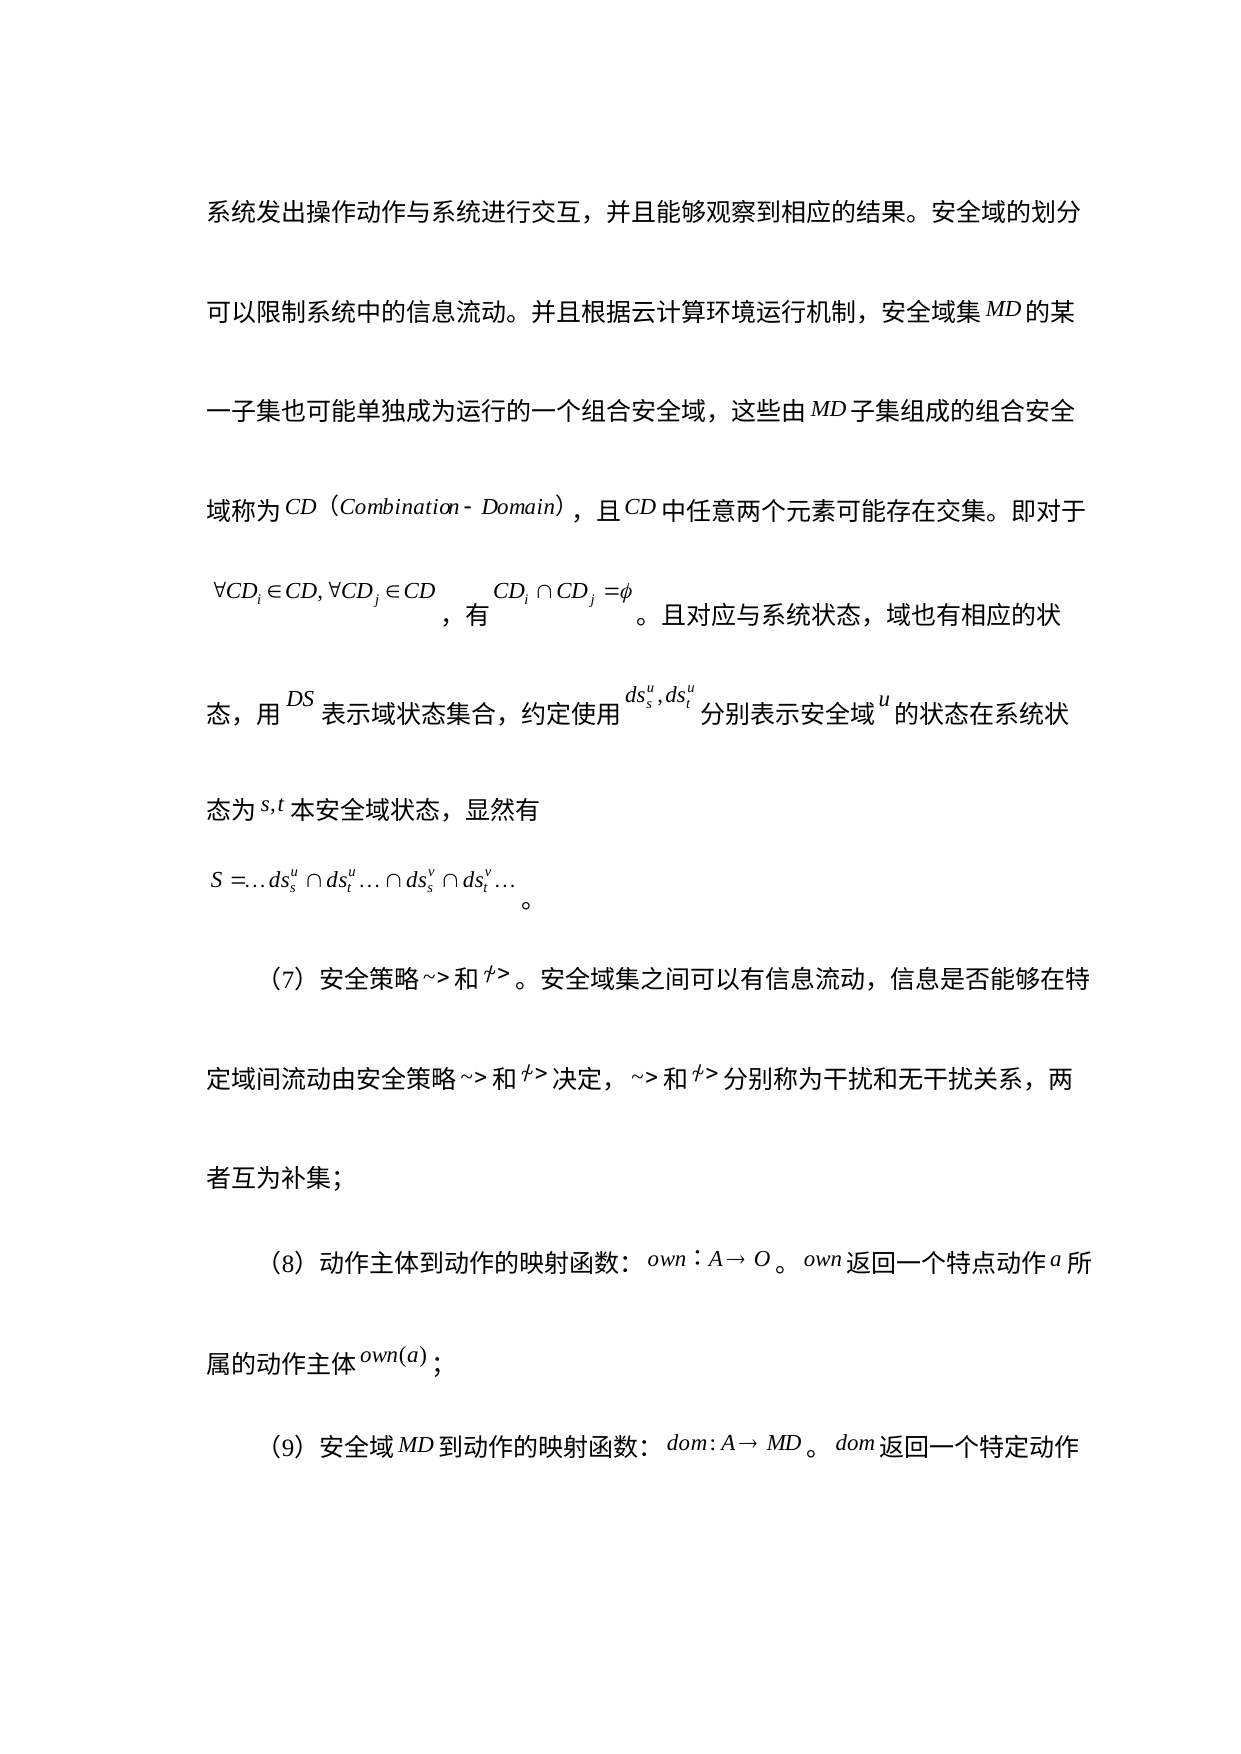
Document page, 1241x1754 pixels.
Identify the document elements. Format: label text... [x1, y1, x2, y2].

list 安全域到动作的映射函数：。返回一个特定动作所属的Min安全域，并且必然，使得。 [207, 1413, 1093, 1479]
list 安全策略和。安全域集之间可以有信息流动，信息是否能够在特定域间流动由安全策略和决定，和分别称为干扰和无干扰关系，两者互为补集； [207, 944, 1093, 1210]
list 动作主体到动作的映射函数：。返回一个特点动作所属的动作主体； [207, 1228, 1093, 1394]
list 。 [207, 860, 1093, 926]
